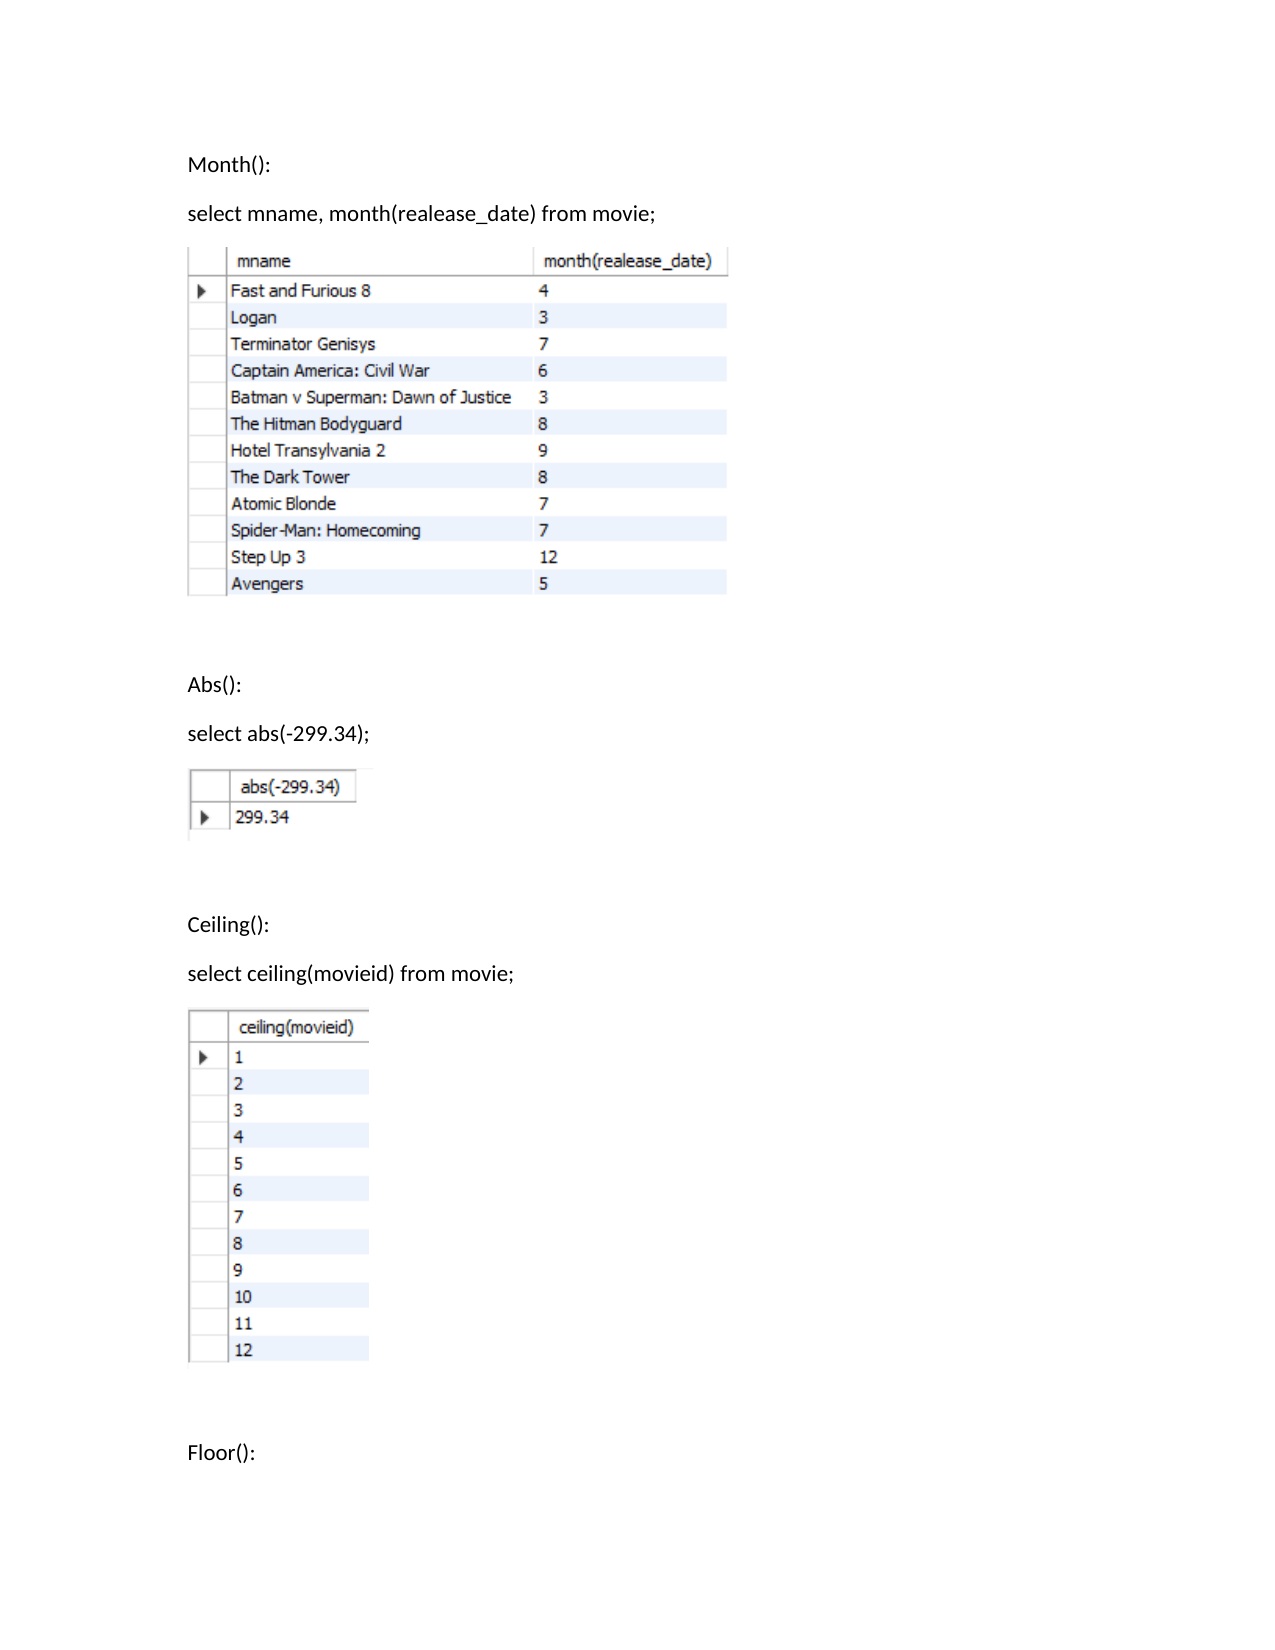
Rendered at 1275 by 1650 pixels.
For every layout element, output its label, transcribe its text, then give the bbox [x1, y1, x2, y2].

text Month(): [187, 150, 1087, 178]
picture [187, 247, 738, 601]
picture [187, 1007, 369, 1369]
text Abs(): [187, 671, 1087, 698]
text Ceiling(): [187, 910, 1087, 938]
text select abs(-299.34); [187, 719, 1087, 747]
text Floor(): [187, 1438, 1087, 1466]
picture [187, 768, 374, 841]
text select ceiling(movieid) from movie; [187, 959, 1087, 987]
text select mname, month(realease_date) from movie; [187, 199, 1087, 227]
